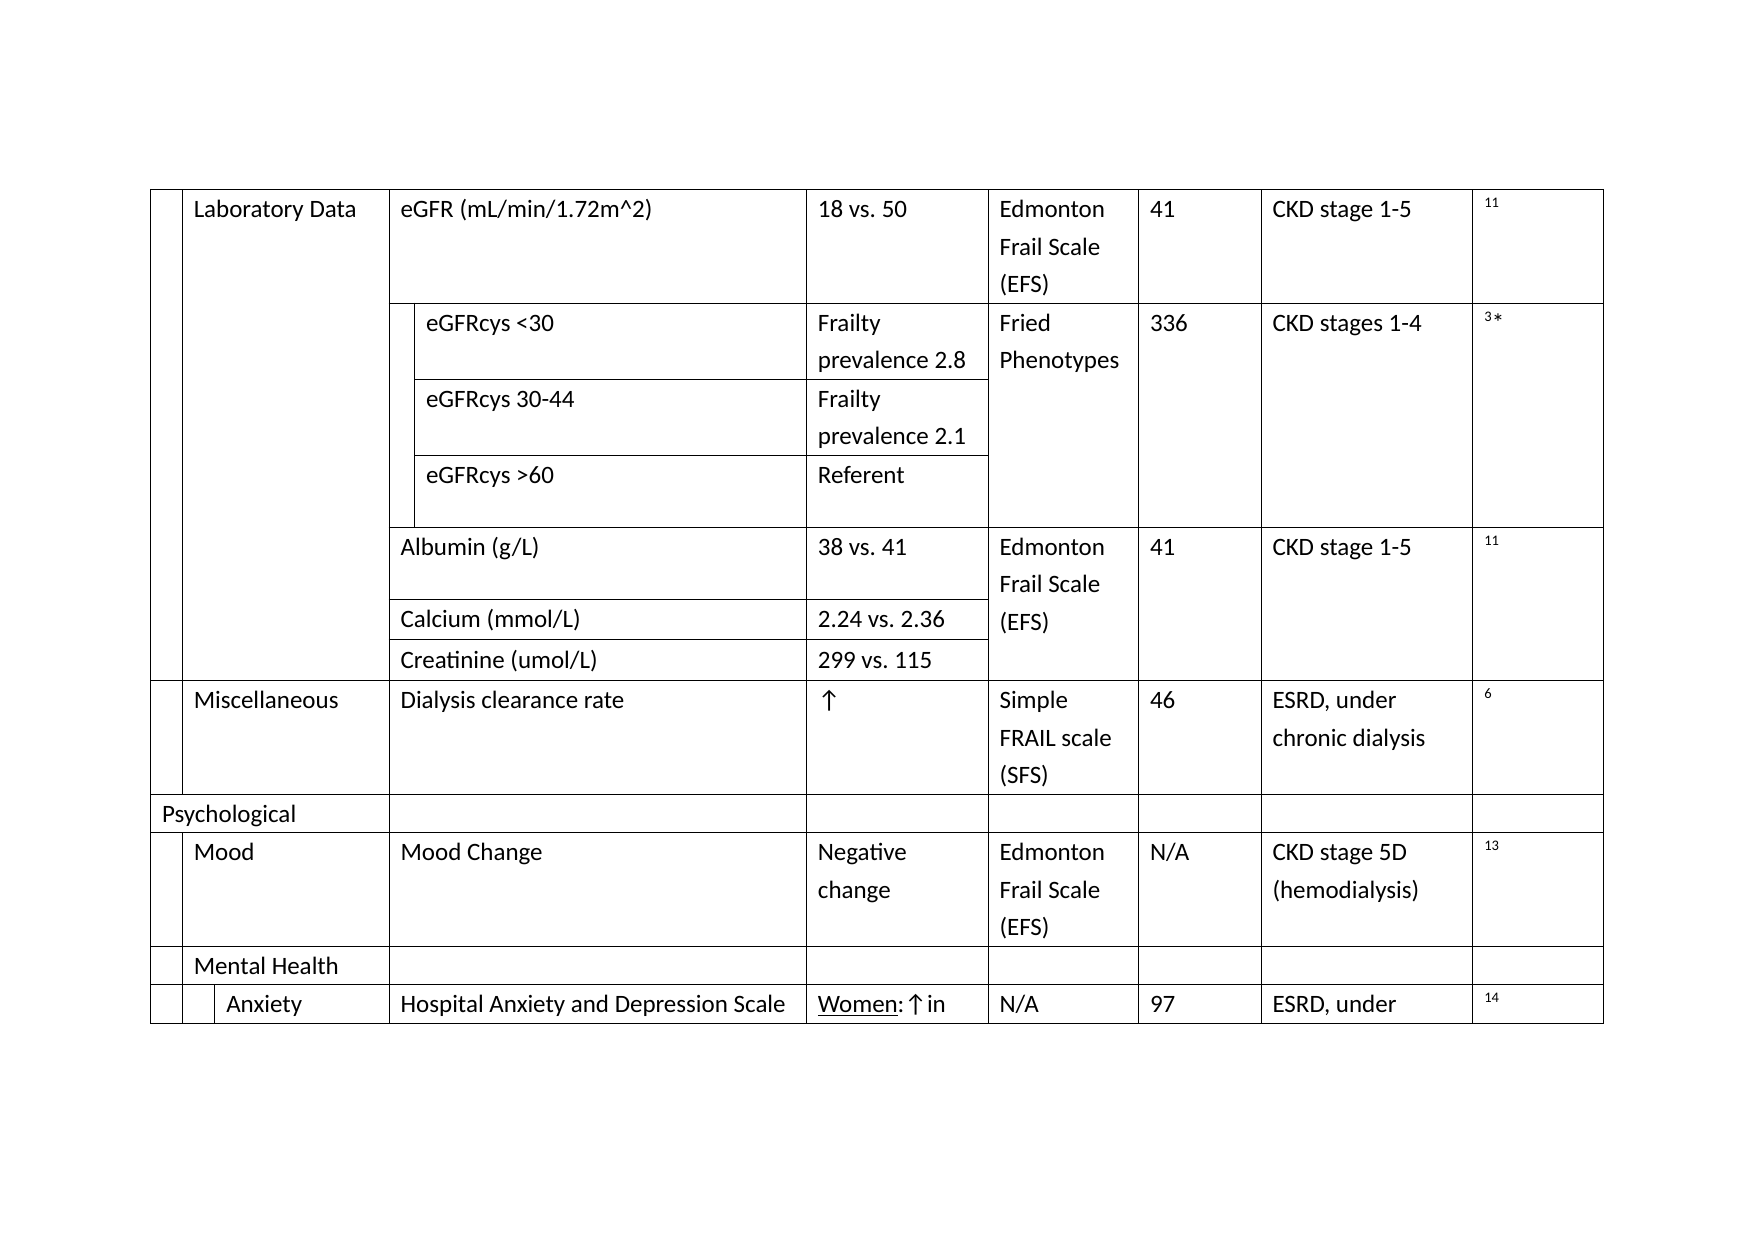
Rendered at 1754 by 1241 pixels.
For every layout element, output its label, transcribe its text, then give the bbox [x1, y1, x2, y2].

table_cell [807, 947, 988, 984]
table_cell 6 [1473, 681, 1603, 793]
table_cell 299 vs. 115 [807, 640, 988, 680]
table_cell 2.24 vs. 2.36 [807, 600, 988, 639]
table_cell 11 [1473, 190, 1603, 302]
table_cell [1262, 947, 1472, 984]
table_cell [390, 947, 806, 984]
table_cell 38 vs. 41 [807, 528, 988, 599]
table_cell Fried Phenotypes [989, 304, 1138, 527]
table_cell [151, 190, 182, 680]
table_cell 41 [1139, 190, 1261, 302]
table_cell CKD stages 1-4 [1262, 304, 1472, 527]
table_cell [151, 947, 182, 984]
table_cell Calcium (mmol/L) [390, 600, 806, 639]
table_cell Psychological [151, 795, 389, 832]
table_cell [807, 985, 988, 1023]
table_cell CKD stage 1-5 [1262, 190, 1472, 302]
table_cell Laboratory Data [183, 190, 389, 680]
table_cell 11 [1473, 528, 1603, 680]
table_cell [1262, 985, 1472, 1023]
table_cell Mood Change [390, 833, 806, 946]
table_cell [807, 795, 988, 832]
table_cell Miscellaneous [183, 681, 389, 793]
table_cell ↑ [807, 681, 988, 793]
table_cell Mood [183, 833, 389, 946]
table_cell [151, 833, 182, 946]
table_cell 14 [1473, 985, 1603, 1023]
table_cell eGFRcys 30-44 [415, 380, 806, 454]
table_cell CKD stage 5D (hemodialysis) [1262, 833, 1472, 946]
table_cell [1473, 795, 1603, 832]
table_cell [1139, 947, 1261, 984]
table_cell 46 [1139, 681, 1261, 793]
table_cell N/A [989, 985, 1138, 1023]
table_cell Albumin (g/L) [390, 528, 806, 599]
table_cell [989, 190, 1138, 302]
table_cell Dialysis clearance rate [390, 681, 806, 793]
table_cell [151, 985, 182, 1023]
table_cell Referent [807, 456, 988, 527]
table_cell [1262, 795, 1472, 832]
table_cell [390, 304, 414, 527]
table_cell 97 [1139, 985, 1261, 1023]
table_cell 13 [1473, 833, 1603, 946]
table_cell eGFRcys <30 [415, 304, 806, 378]
table_cell Mental Health [183, 947, 389, 984]
table_cell Edmonton Frail Scale (EFS) [989, 528, 1138, 680]
table_cell eGFR (mL/min/1.72m^2) [390, 190, 806, 302]
table_cell 41 [1139, 528, 1261, 680]
table_cell CKD stage 1-5 [1262, 528, 1472, 680]
table_cell Frailty prevalence 2.1 [807, 380, 988, 454]
table_cell Simple FRAIL scale (SFS) [989, 681, 1138, 793]
table_cell Anxiety [215, 985, 389, 1023]
table_cell [1139, 795, 1261, 832]
table_cell Creatinine (umol/L) [390, 640, 806, 680]
table_cell ESRD, under chronic dialysis [1262, 681, 1472, 793]
table_cell Frailty prevalence 2.8 [807, 304, 988, 378]
table_cell [183, 985, 214, 1023]
table_cell [390, 795, 806, 832]
table_cell eGFRcys >60 [415, 456, 806, 527]
table_cell N/A [1139, 833, 1261, 946]
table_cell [390, 985, 806, 1023]
table_cell [1473, 947, 1603, 984]
table_cell [151, 681, 182, 793]
table_cell 336 [1139, 304, 1261, 527]
table_cell 3* [1473, 304, 1603, 527]
table_cell [989, 947, 1138, 984]
table_cell [989, 795, 1138, 832]
table_cell Edmonton Frail Scale (EFS) [989, 833, 1138, 946]
table_cell Negative change [807, 833, 988, 946]
table_cell 18 vs. 50 [807, 190, 988, 302]
